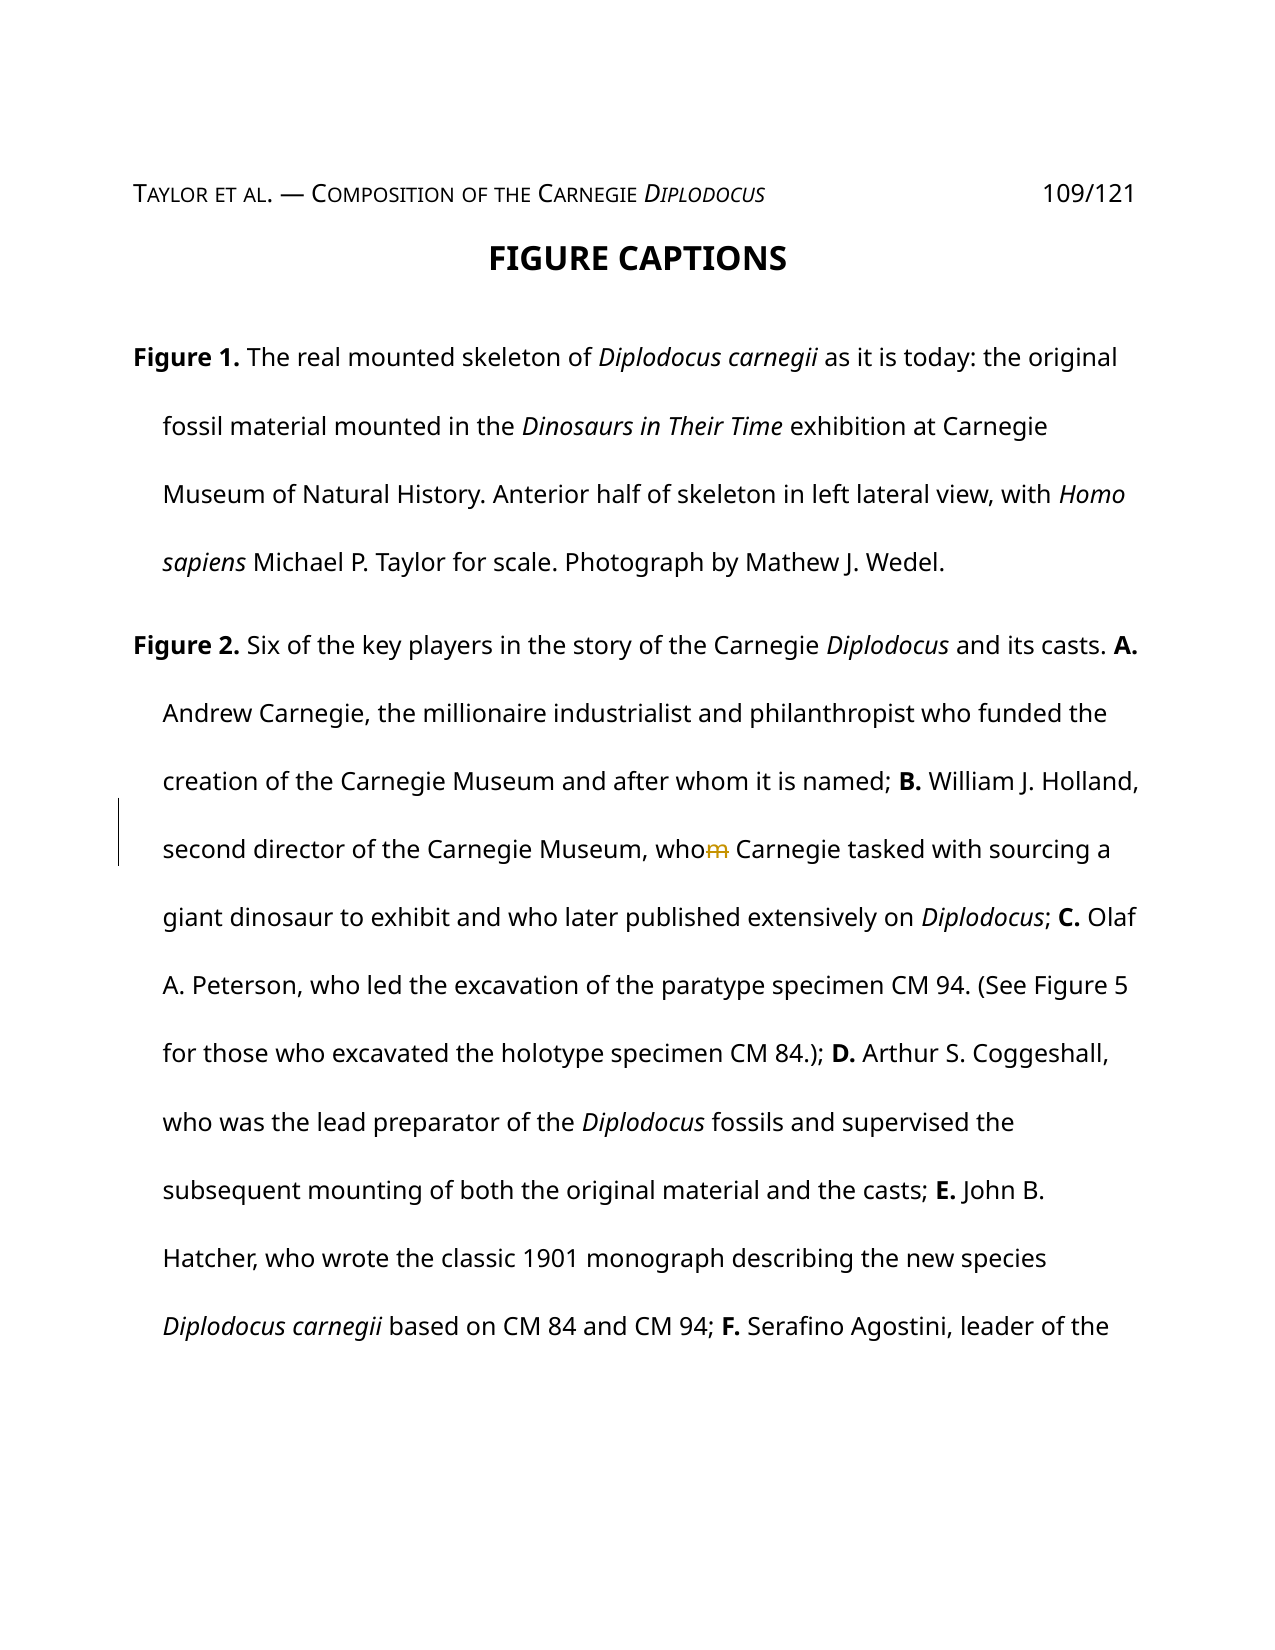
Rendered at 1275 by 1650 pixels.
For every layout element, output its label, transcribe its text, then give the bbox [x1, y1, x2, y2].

subtitle Figure Captions [133, 234, 1142, 280]
text Figure 1. The real mounted skeleton of Diplodocus carnegii as it is today: the original fossil material mounted in the Dinosaurs in Their Time exhibition at Carnegie Museum of Natural History. Anterior half of skeleton in left lateral view, with Homo sapiens Michael P. Taylor for scale. Photograph by Mathew J. Wedel. [133, 340, 1142, 578]
